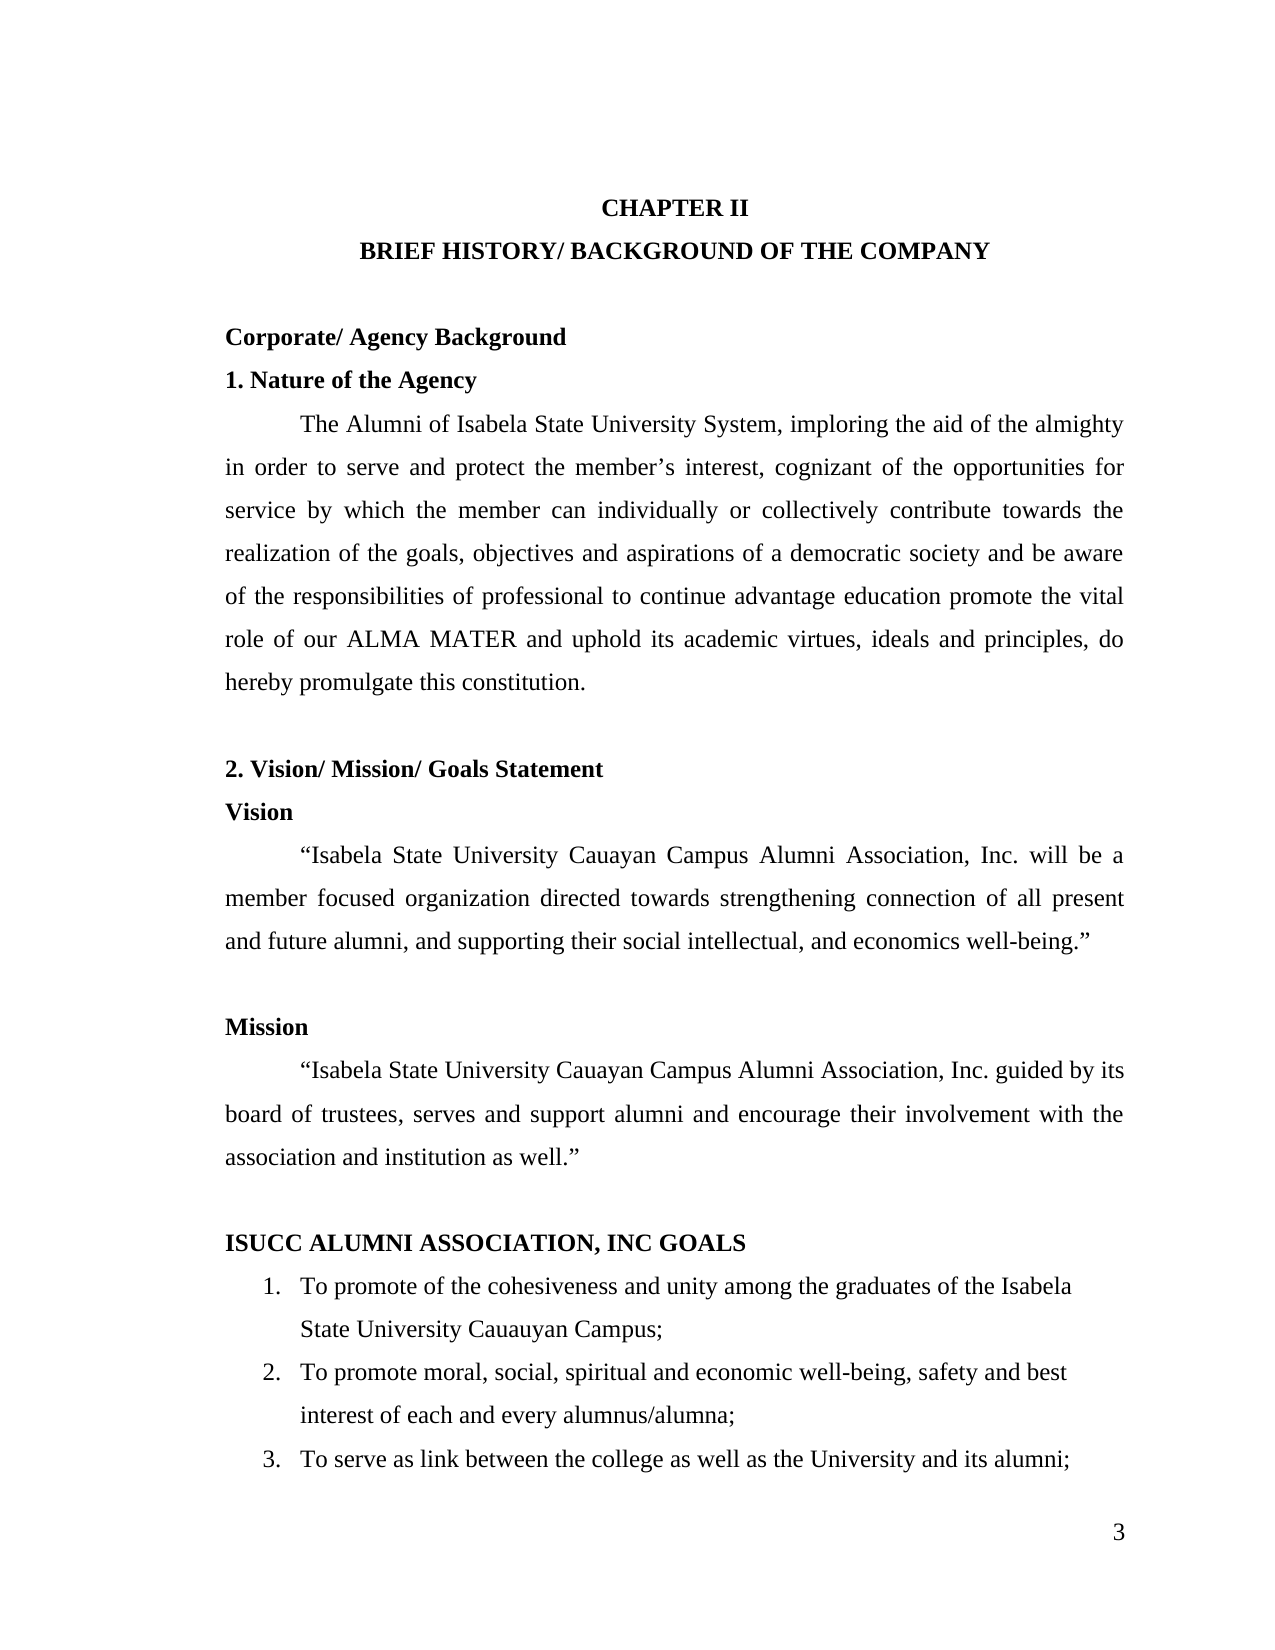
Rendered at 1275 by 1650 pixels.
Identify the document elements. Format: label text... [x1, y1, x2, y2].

list To promote of the cohesiveness and unity among the graduates of the Isabela State University Cauauyan Campus; [262, 1271, 1125, 1343]
text Vision [225, 797, 1125, 826]
list To promote moral, social, spiritual and economic well-being, safety and best interest of each and every alumnus/alumna; [262, 1357, 1125, 1429]
text “Isabela State University Cauayan Campus Alumni Association, Inc. will be a member focused organization directed towards strengthening connection of all present and future alumni, and supporting their social intellectual, and economics well-being.” [225, 840, 1125, 955]
text ISUCC ALUMNI ASSOCIATION, INC GOALS [225, 1228, 1125, 1257]
text The Alumni of Isabela State University System, imploring the aid of the almighty in order to serve and protect the member’s interest, cognizant of the opportunities for service by which the member can individually or collectively contribute towards the realization of the goals, objectives and aspirations of a democratic society and be aware of the responsibilities of professional to continue advantage education promote the vital role of our ALMA MATER and uphold its academic virtues, ideals and principles, do hereby promulgate this constitution. [225, 409, 1125, 696]
text CHAPTER II [225, 193, 1125, 222]
text “Isabela State University Cauayan Campus Alumni Association, Inc. guided by its board of trustees, serves and support alumni and encourage their involvement with the association and institution as well.” [225, 1056, 1125, 1171]
text 1. Nature of the Agency [225, 366, 1125, 394]
text Corporate/ Agency Background [225, 322, 1125, 351]
text Mission [225, 1012, 1125, 1041]
text 2. Vision/ Mission/ Goals Statement [225, 754, 1125, 782]
list To serve as link between the college as well as the University and its alumni; [262, 1444, 1125, 1472]
text BRIEF HISTORY/ BACKGROUND OF THE COMPANY [225, 236, 1125, 265]
